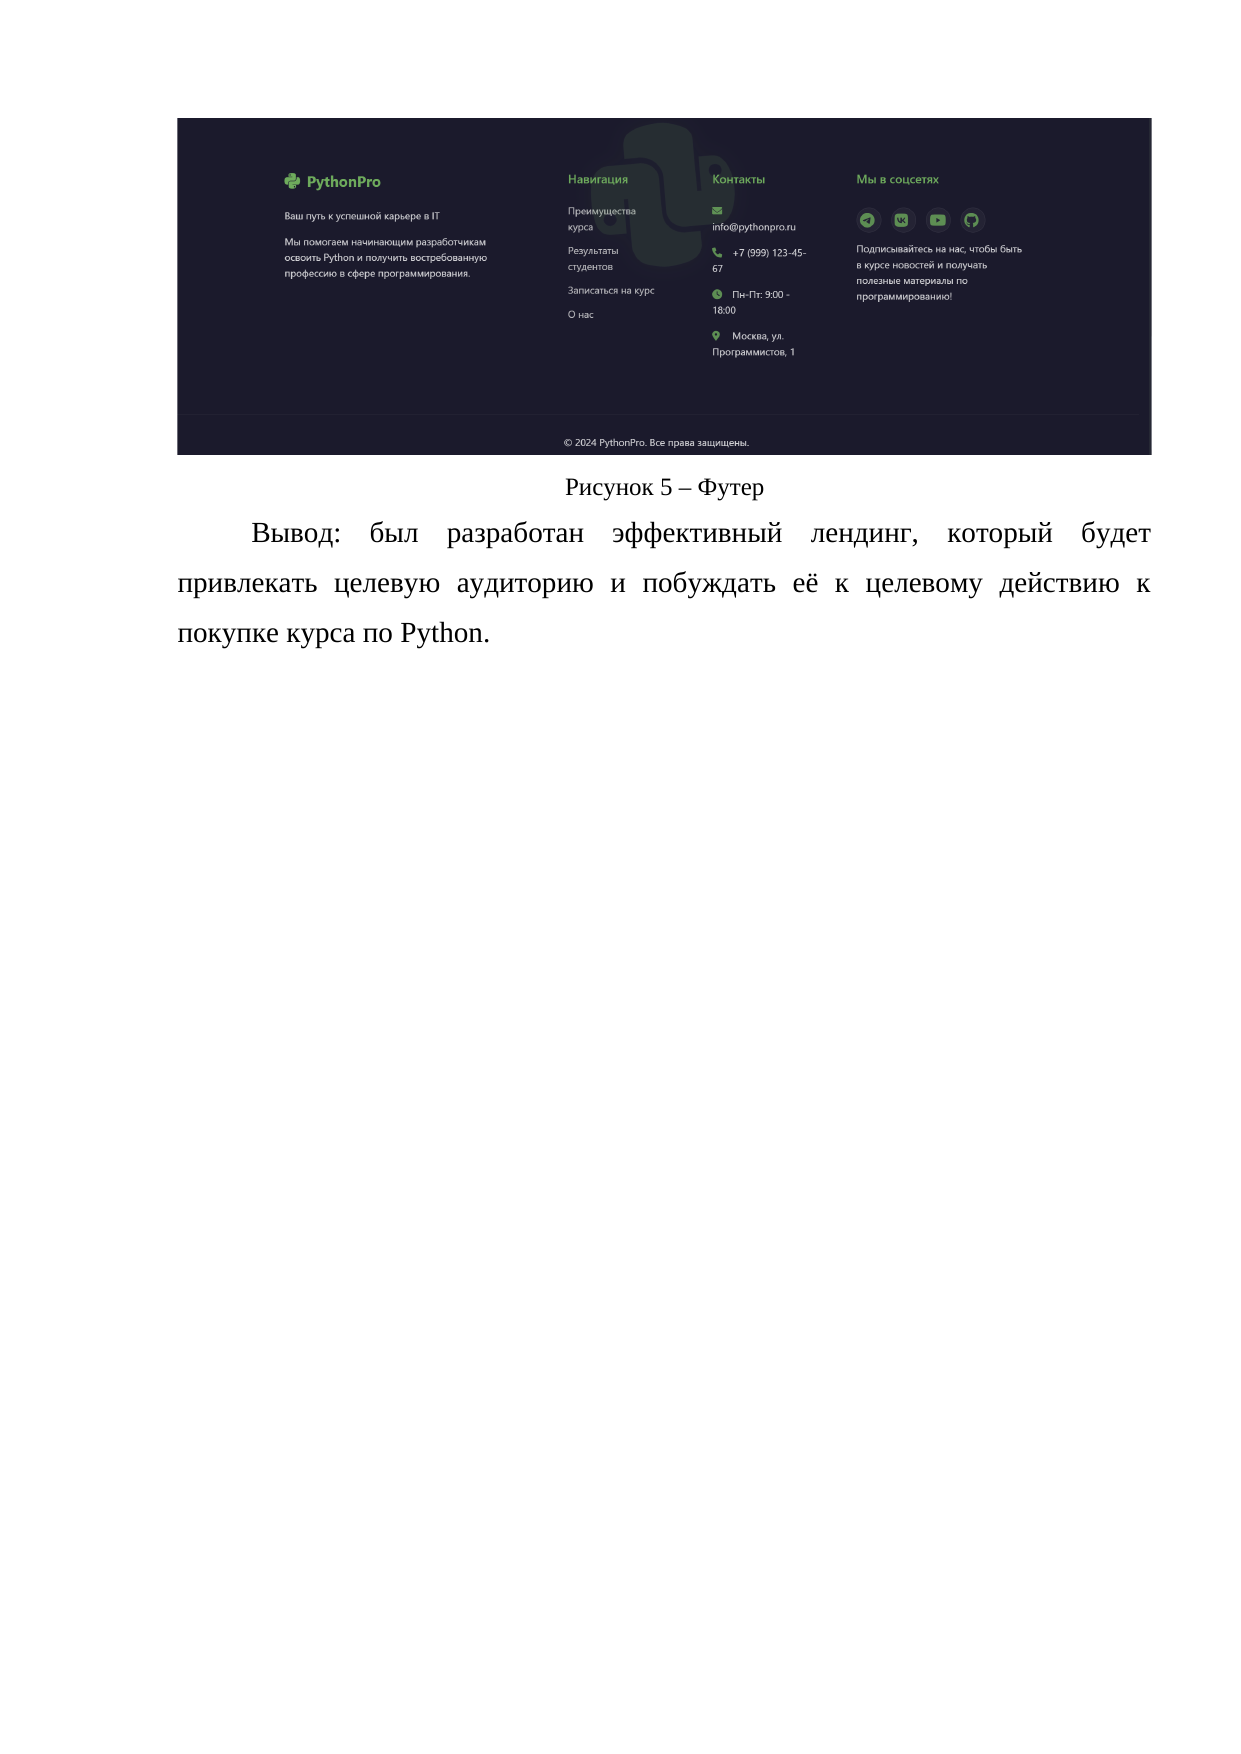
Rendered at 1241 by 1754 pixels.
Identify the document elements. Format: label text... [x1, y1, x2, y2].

text Вывод: был разработан эффективный лендинг, который будет привлекать целевую аудиторию и побуждать её к целевому действию к покупке курса по Python. [177, 515, 1152, 649]
picture [177, 118, 1152, 455]
